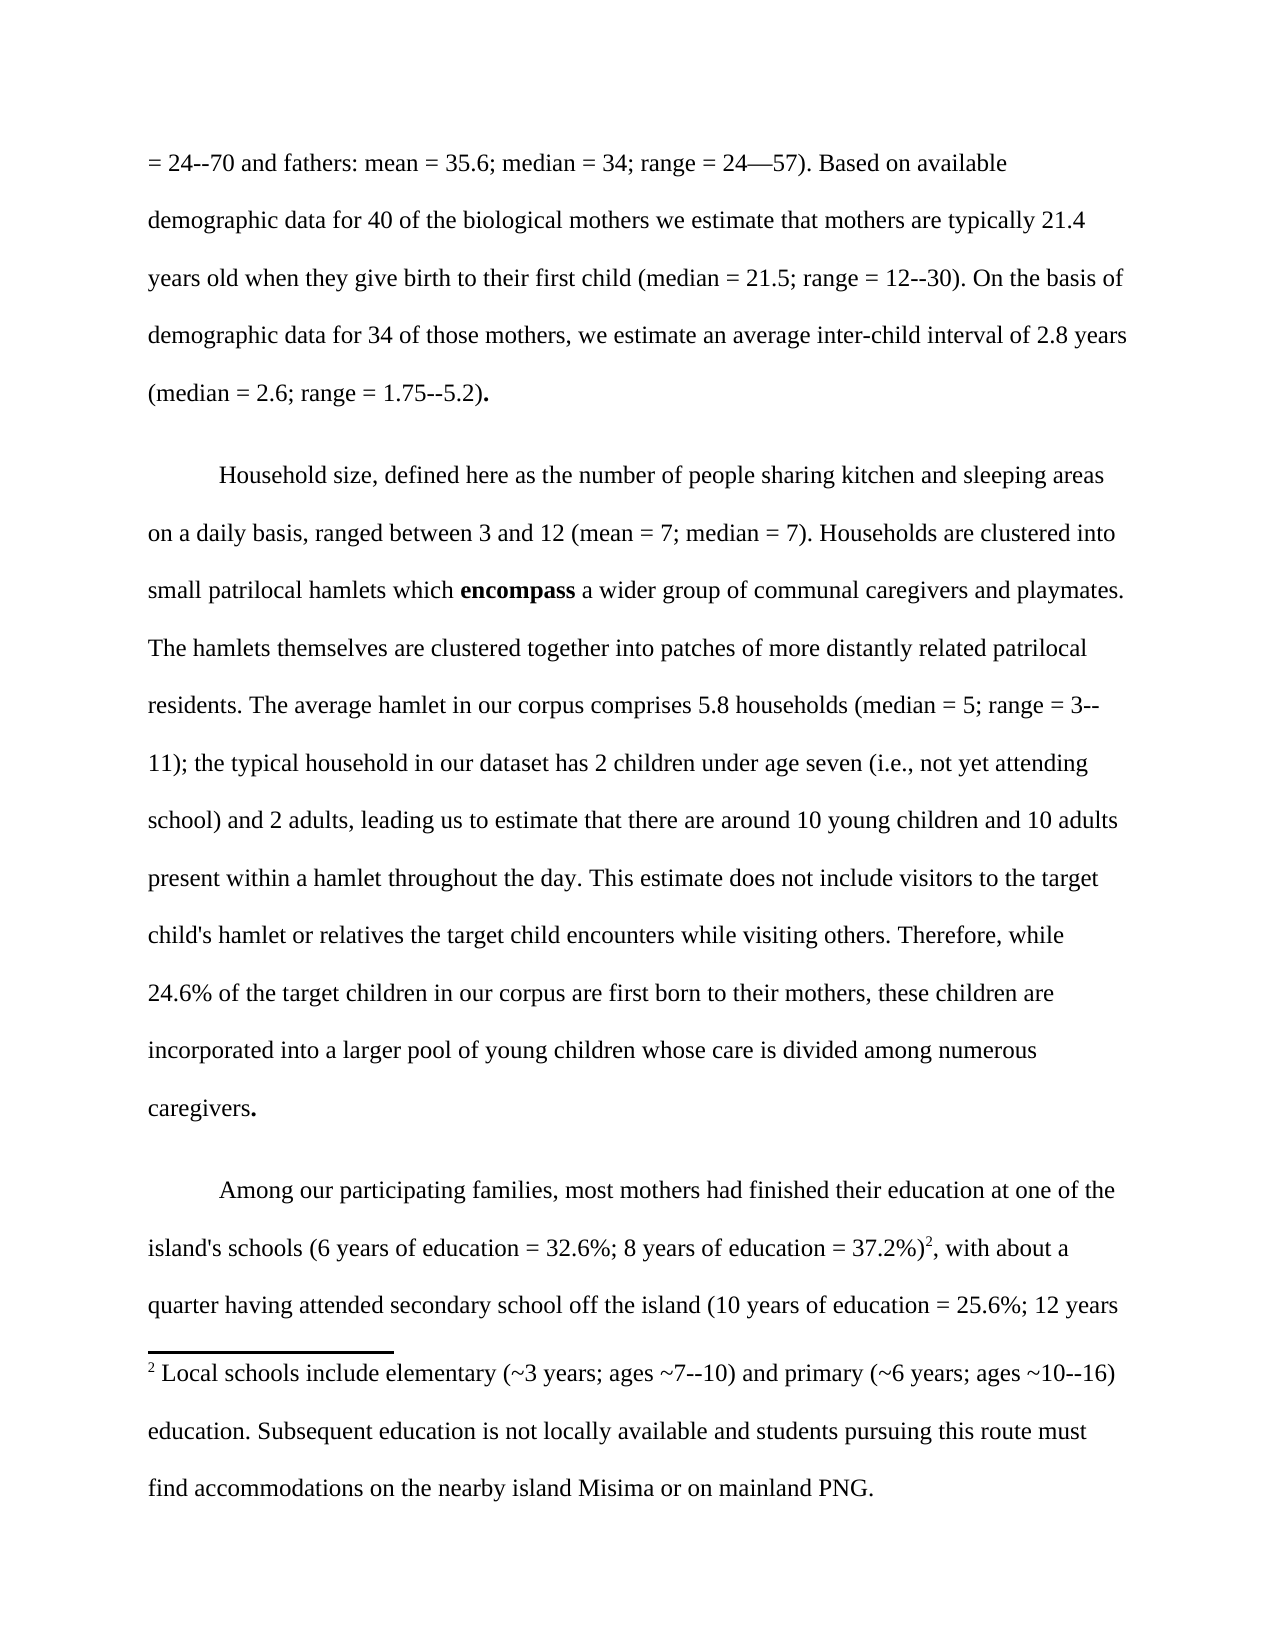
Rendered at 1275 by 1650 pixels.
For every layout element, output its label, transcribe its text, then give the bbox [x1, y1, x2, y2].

text Household size, defined here as the number of people sharing kitchen and sleeping areas on a daily basis, ranged between 3 and 12 (mean = 7; median = 7). Households are clustered into small patrilocal hamlets which encompass a wider group of communal caregivers and playmates. The hamlets themselves are clustered together into patches of more distantly related patrilocal residents. The average hamlet in our corpus comprises 5.8 households (median = 5; range = 3--11); the typical household in our dataset has 2 children under age seven (i.e., not yet attending school) and 2 adults, leading us to estimate that there are around 10 young children and 10 adults present within a hamlet throughout the day. This estimate does not include visitors to the target child's hamlet or relatives the target child encounters while visiting others. Therefore, while 24.6% of the target children in our corpus are first born to their mothers, these children are incorporated into a larger pool of young children whose care is divided among numerous caregivers. [148, 460, 1127, 1121]
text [148, 1175, 1127, 1319]
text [148, 148, 1127, 406]
